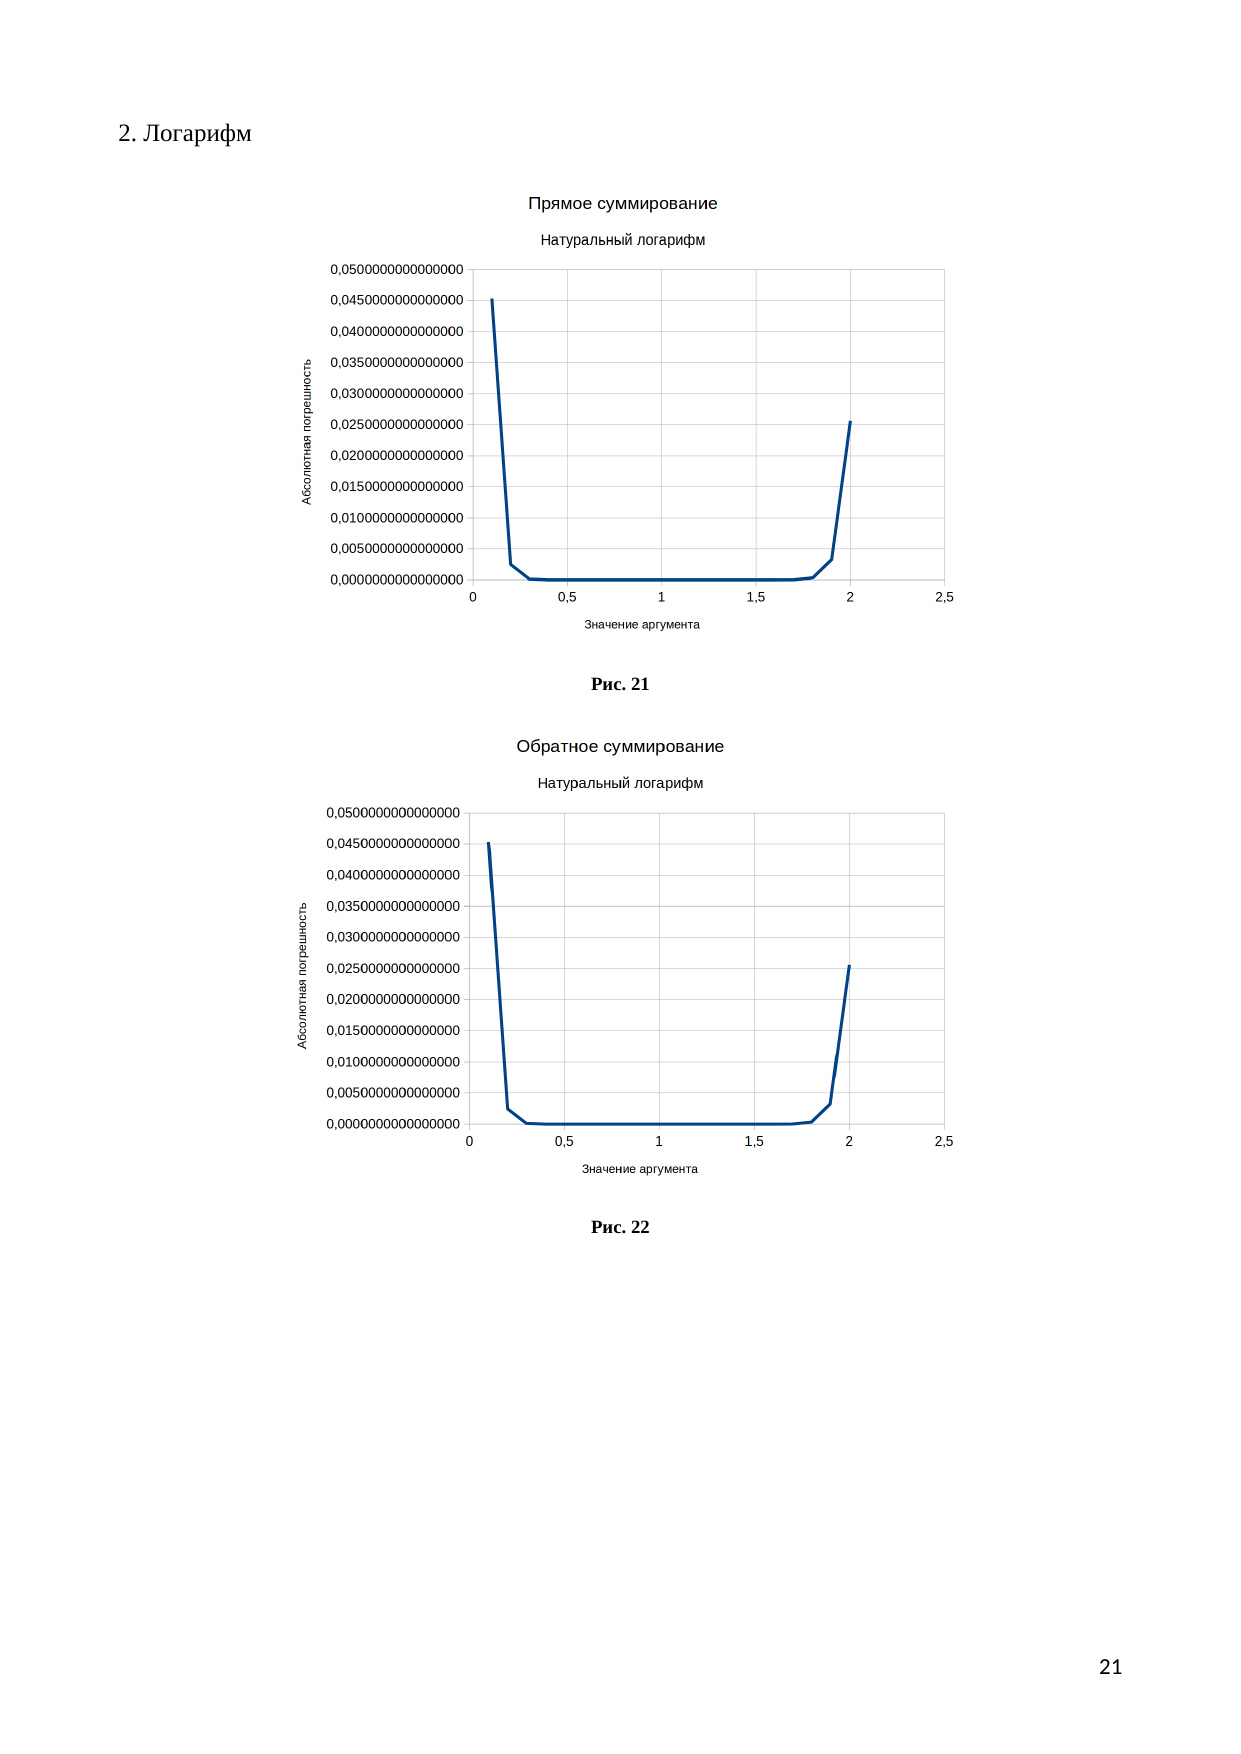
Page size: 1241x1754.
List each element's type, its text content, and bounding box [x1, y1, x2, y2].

picture [276, 717, 965, 1190]
picture [279, 173, 962, 647]
list Рис. 22 [118, 1216, 1122, 1238]
list Рис. 21 [118, 673, 1122, 694]
list Логарифм [118, 118, 1122, 147]
